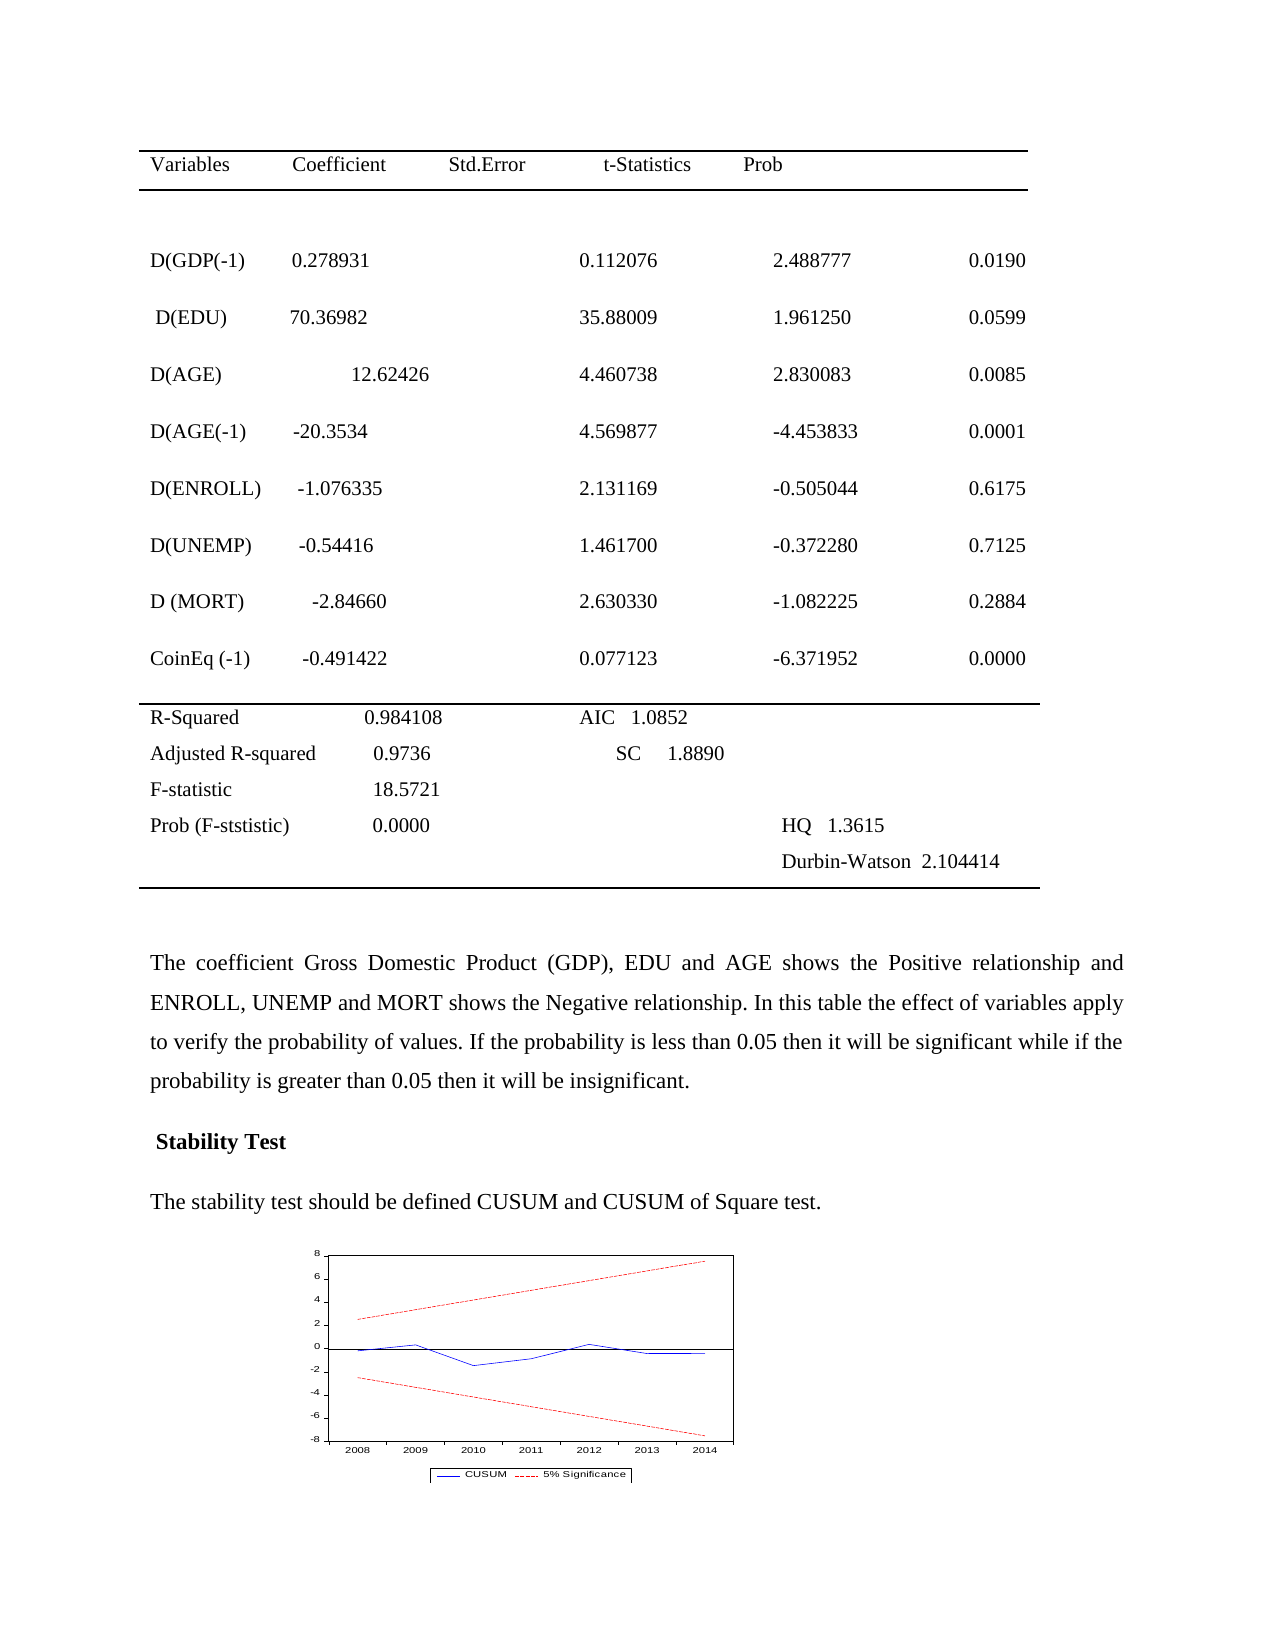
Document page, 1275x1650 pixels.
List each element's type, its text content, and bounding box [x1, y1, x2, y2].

text D(UNEMP) -0.54416 1.461700 -0.372280 0.7125 [150, 533, 1125, 557]
text The stability test should be defined CUSUM and CUSUM of Square test. [150, 1188, 1125, 1214]
text CoinEq (-1) -0.491422 0.077123 -6.371952 0.0000 [150, 646, 1125, 670]
text D (MORT) -2.84660 2.630330 -1.082225 0.2884 [150, 589, 1125, 613]
text D(GDP(-1) 0.278931 0.112076 2.488777 0.0190 [150, 248, 1125, 272]
text Stability Test [150, 1128, 1125, 1154]
text D(AGE) 12.62426 4.460738 2.830083 0.0085 [150, 362, 1125, 386]
text D(ENROLL) -1.076335 2.131169 -0.505044 0.6175 [150, 476, 1125, 500]
table_header R-Squared 0.984108 AIC 1.0852 Adjusted R-squared 0.9736 SC 1.8890 F-statistic 18.5721 Prob (F-ststistic) 0.0000 HQ 1.3615 Durbin-Watson 2.104414 [139, 705, 1040, 887]
table_header Variables Coefficient Std.Error t-Statistics Prob [139, 152, 1028, 189]
text D(AGE(-1) -20.3534 4.569877 -4.453833 0.0001 [150, 419, 1125, 443]
text D(EDU) 70.36982 35.88009 1.961250 0.0599 [150, 305, 1125, 329]
text The coefficient Gross Domestic Product (GDP), EDU and AGE shows the Positive relationship and ENROLL, UNEMP and MORT shows the Negative relationship. In this table the effect of variables apply to verify the probability of values. If the probability is less than 0.05 then it will be significant while if the probability is greater than 0.05 then it will be insignificant. [150, 949, 1125, 1094]
